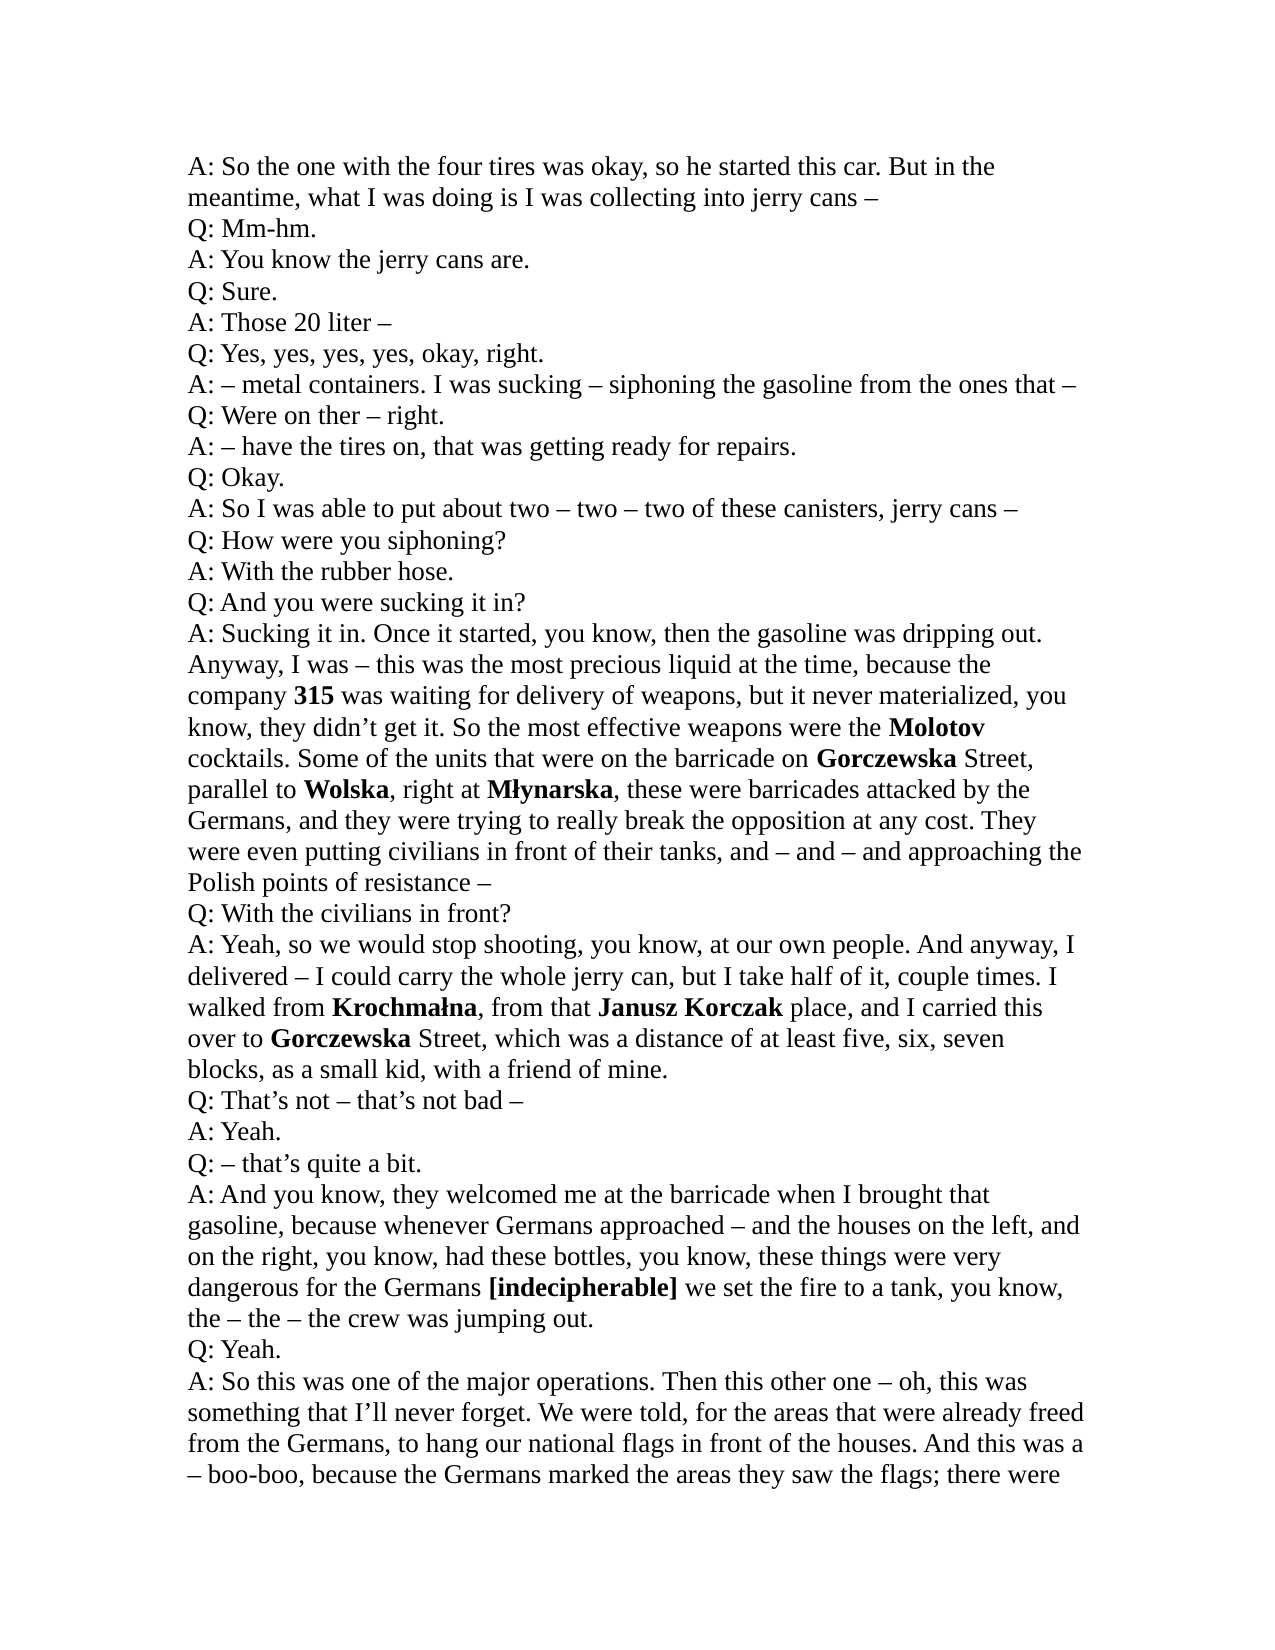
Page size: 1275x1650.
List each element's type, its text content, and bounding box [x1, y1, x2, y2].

text A: That was my weapon. There was one guy that – with the saw off Mauser, you know, carbine? Anyway, when we – there was about five of us, two mechanics, and there were two, three of younger ones, you know, and we entered that place, the Germans got scared off. They got on a – motorbikes, and they left. So we started getting the cars into some kind of a position that maybe we can start – [187, 150, 1087, 306]
text A: Yeah, so we would stop shooting, you know, at our own people. And anyway, I delivered – I could carry the whole jerry can, but I take half of it, couple times. I walked from Krochmałna, from that Janusz Korczak place, and I carried this over to Gorczewska Street, which was a distance of at least five, six, seven blocks, as a small kid, with a friend of mine. [187, 1302, 1087, 1458]
text Q: And you were sucking it in? [187, 960, 1087, 991]
text Q: Sure. [187, 648, 1087, 679]
text A: – have the tires on, that was getting ready for repairs. [187, 804, 1087, 835]
text Q: Yes, yes, yes, yes, okay, right. [187, 711, 1087, 742]
text Q: Okay. [187, 835, 1087, 866]
text A: With the rubber hose. [187, 929, 1087, 960]
text Q: That’s not – that’s not bad – [187, 1458, 1087, 1489]
text Q: With the civilians in front? [187, 1271, 1087, 1302]
text Q: Were on ther – right. [187, 773, 1087, 804]
text Q: Repairing things. [187, 493, 1087, 524]
text Q: How were you siphoning? [187, 897, 1087, 929]
text A: You know the jerry cans are. [187, 617, 1087, 648]
text Q: Drive them out. [187, 306, 1087, 337]
text A: So the one with the four tires was okay, so he started this car. But in the meantime, what I was doing is I was collecting into jerry cans – [187, 524, 1087, 586]
text A: Sucking it in. Once it started, you know, then the gasoline was dripping out. Anyway, I was – this was the most precious liquid at the time, because the company 315 was waiting for delivery of weapons, but it never materialized, you know, they didn’t get it. So the most effective weapons were the Molotov cocktails. Some of the units that were on the barricade on Gorczewska Street, parallel to Wolska, right at Młynarska, these were barricades attacked by the Germans, and they were trying to really break the opposition at any cost. They were even putting civilians in front of their tanks, and – and – and approaching the Polish points of resistance – [187, 991, 1087, 1271]
text Q: Mm-hm. [187, 586, 1087, 617]
text A: So I was able to put about two – two – two of these canisters, jerry cans – [187, 866, 1087, 897]
text A: Repairing, yeah. [187, 461, 1087, 493]
text Q: That’s right, where they were repairing. [187, 430, 1087, 461]
text A: – metal containers. I was sucking – siphoning the gasoline from the ones that – [187, 742, 1087, 773]
text A: – drive them out. So one of the mechanics, you know, he was able to – the car had the four tires on. The others didn’t have the tires on because they were over the – what they call, the tunnels, that they were – [187, 337, 1087, 430]
text A: Those 20 liter – [187, 679, 1087, 711]
